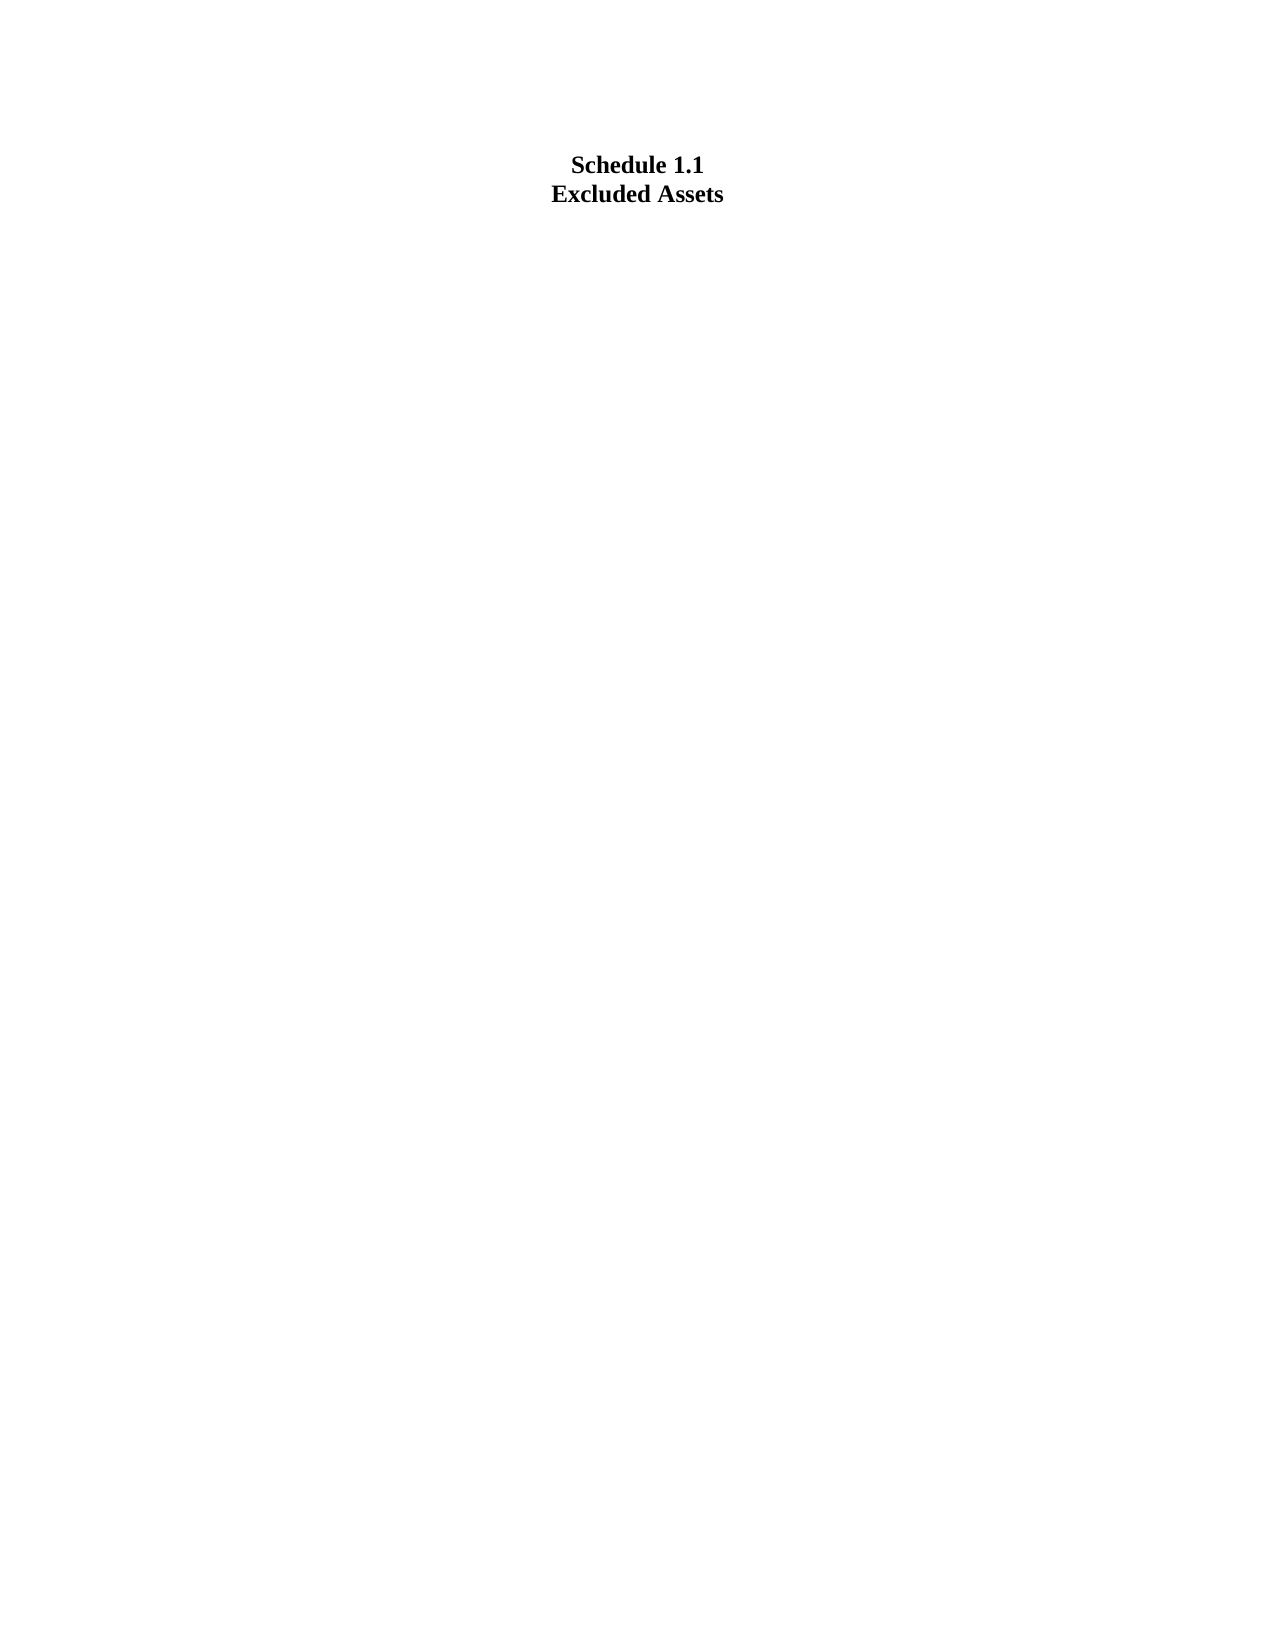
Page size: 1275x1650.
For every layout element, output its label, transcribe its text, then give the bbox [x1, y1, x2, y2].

text Schedule 1.1 [150, 150, 1125, 179]
text Excluded Assets [150, 179, 1125, 207]
